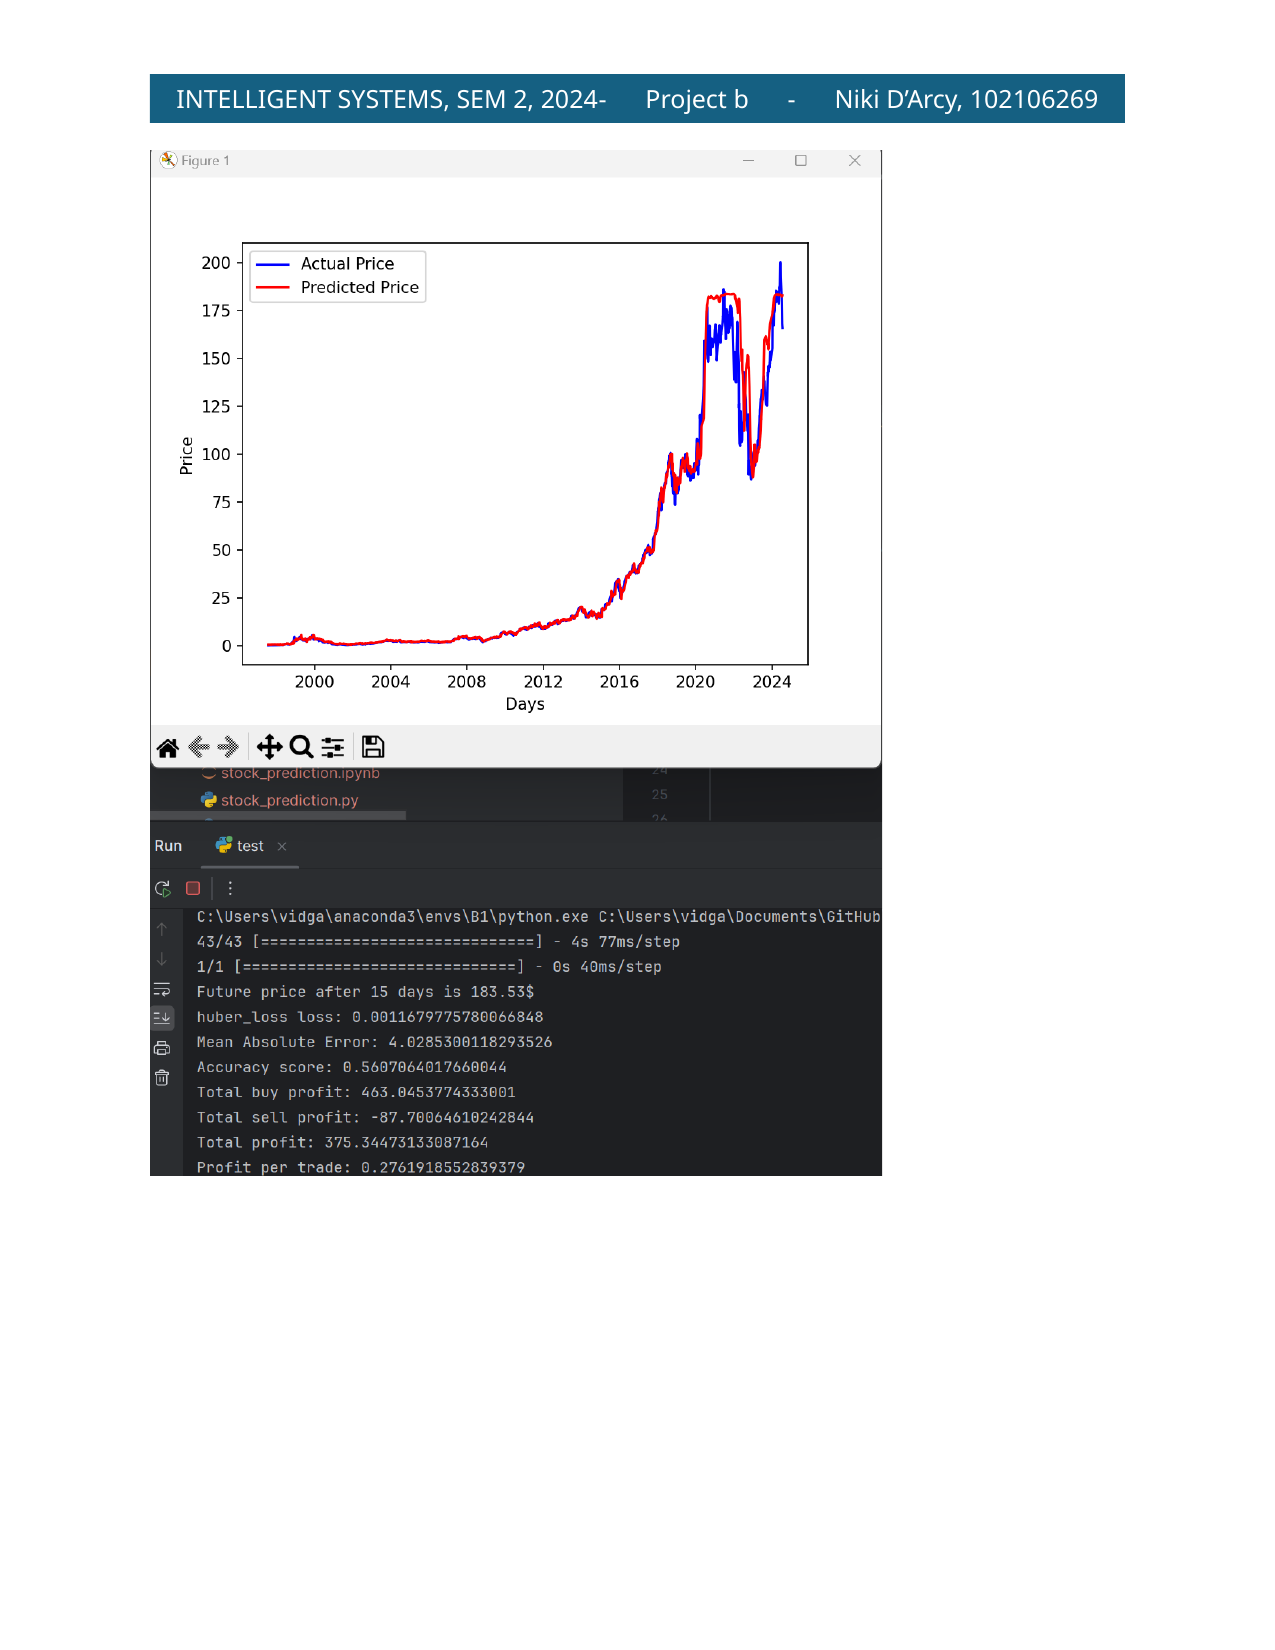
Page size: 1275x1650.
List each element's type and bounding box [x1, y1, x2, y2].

picture [150, 150, 883, 1176]
